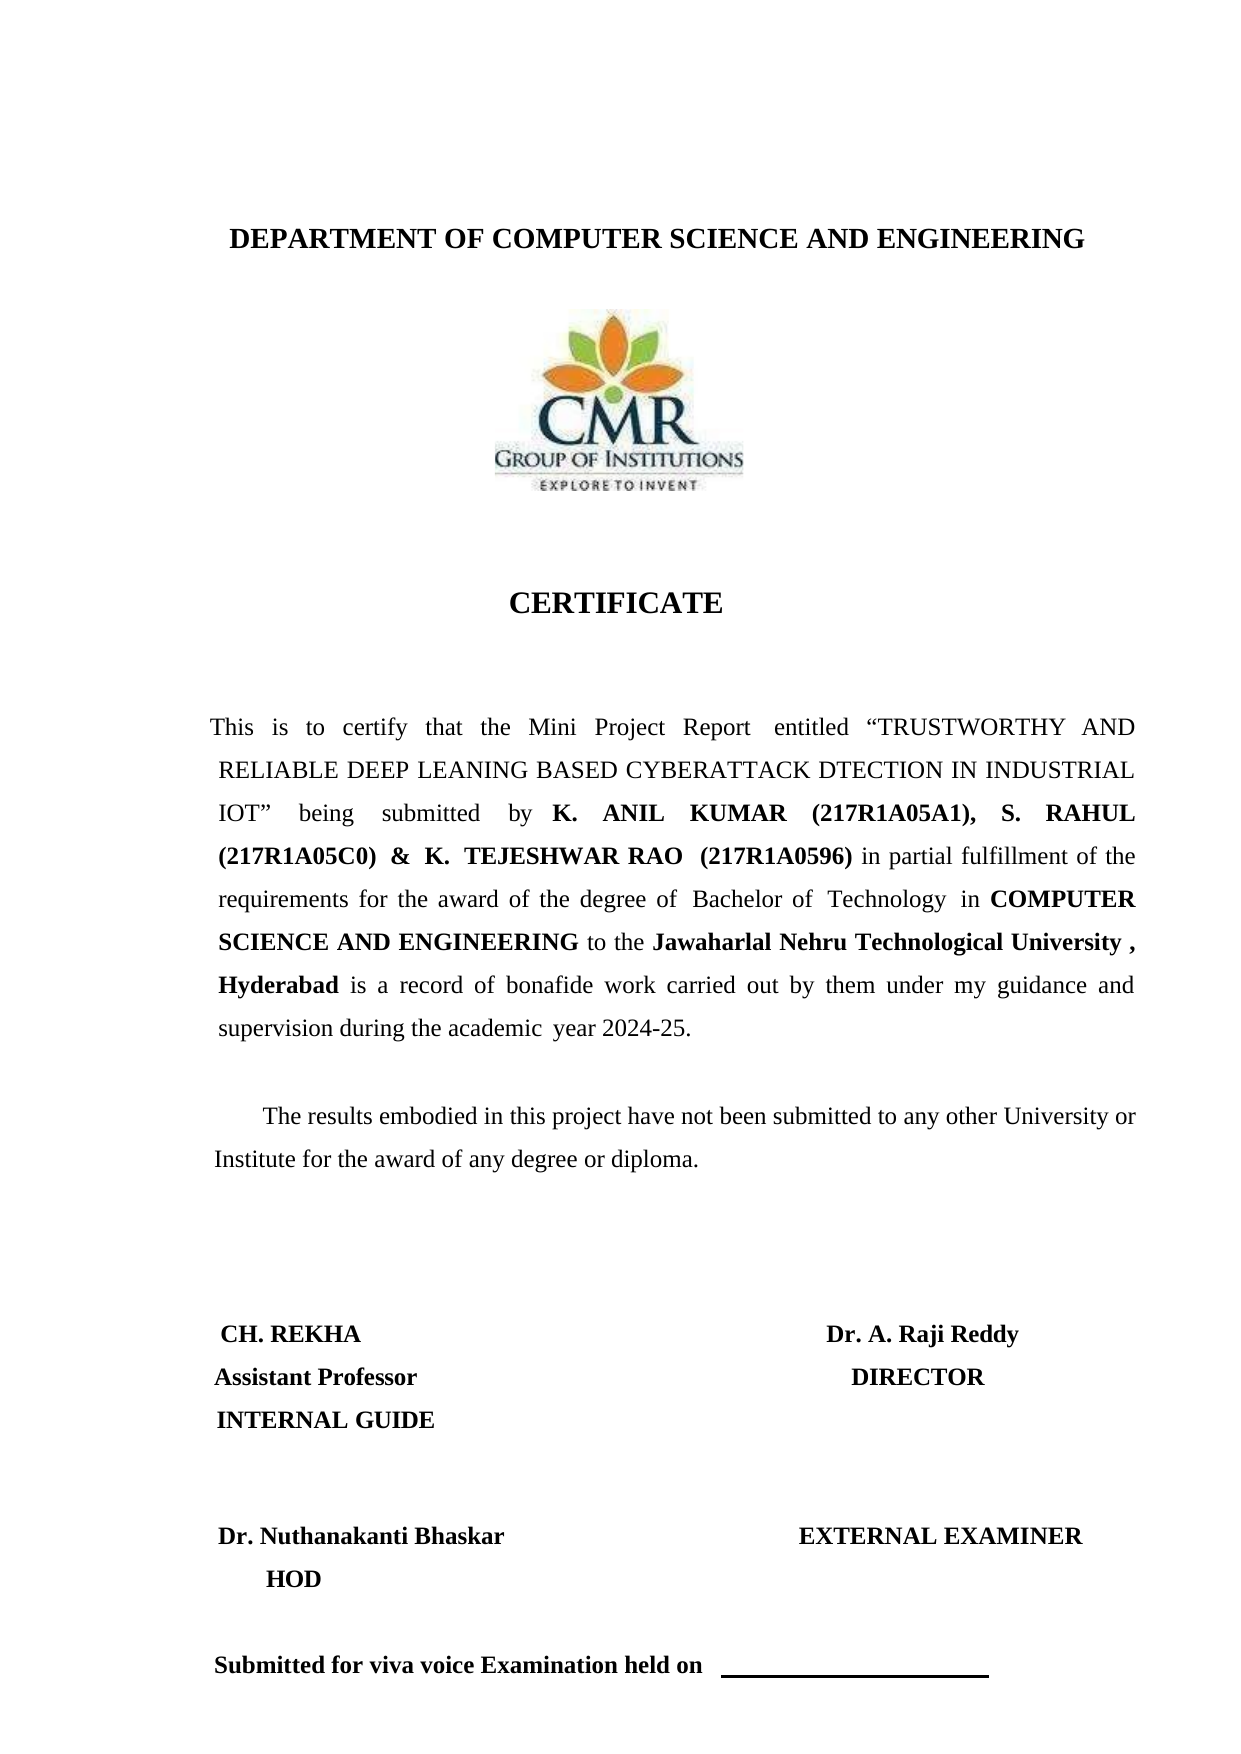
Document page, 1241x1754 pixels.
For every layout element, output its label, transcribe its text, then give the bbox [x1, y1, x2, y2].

text CERTIFICATE [133, 584, 1099, 620]
text Assistant Professor DIRECTOR [214, 1362, 1166, 1391]
text Submitted for viva voice Examination held on [214, 1650, 1166, 1679]
text INTERNAL GUIDE [216, 1405, 1166, 1434]
subtitle CH. REKHA Dr. A. Raji Reddy [220, 1319, 1166, 1348]
text This is to certify that the Mini Project Report entitled “TRUSTWORTHY AND RELIABLE DEEP LEANING BASED CYBERATTACK DTECTION IN INDUSTRIAL IOT” being submitted by K. ANIL KUMAR (217R1A05A1), S. RAHUL (217R1A05C0) & K. TEJESHWAR RAO (217R1A0596) in partial fulfillment of the requirements for the award of the degree of Bachelor of Technology in COMPUTER SCIENCE AND ENGINEERING to the Jawaharlal Nehru Technological University , Hyderabad is a record of bonafide work carried out by them under my guidance and supervision during the academic year 2024-25. [209, 712, 1136, 1042]
subtitle DEPARTMENT OF COMPUTER SCIENCE AND ENGINEERING [229, 221, 1166, 254]
text The results embodied in this project have not been submitted to any other University or Institute for the award of any degree or diploma. [214, 1101, 1166, 1173]
picture [494, 309, 744, 491]
subtitle Dr. Nuthanakanti Bhaskar EXTERNAL EXAMINER HOD [218, 1521, 1083, 1593]
